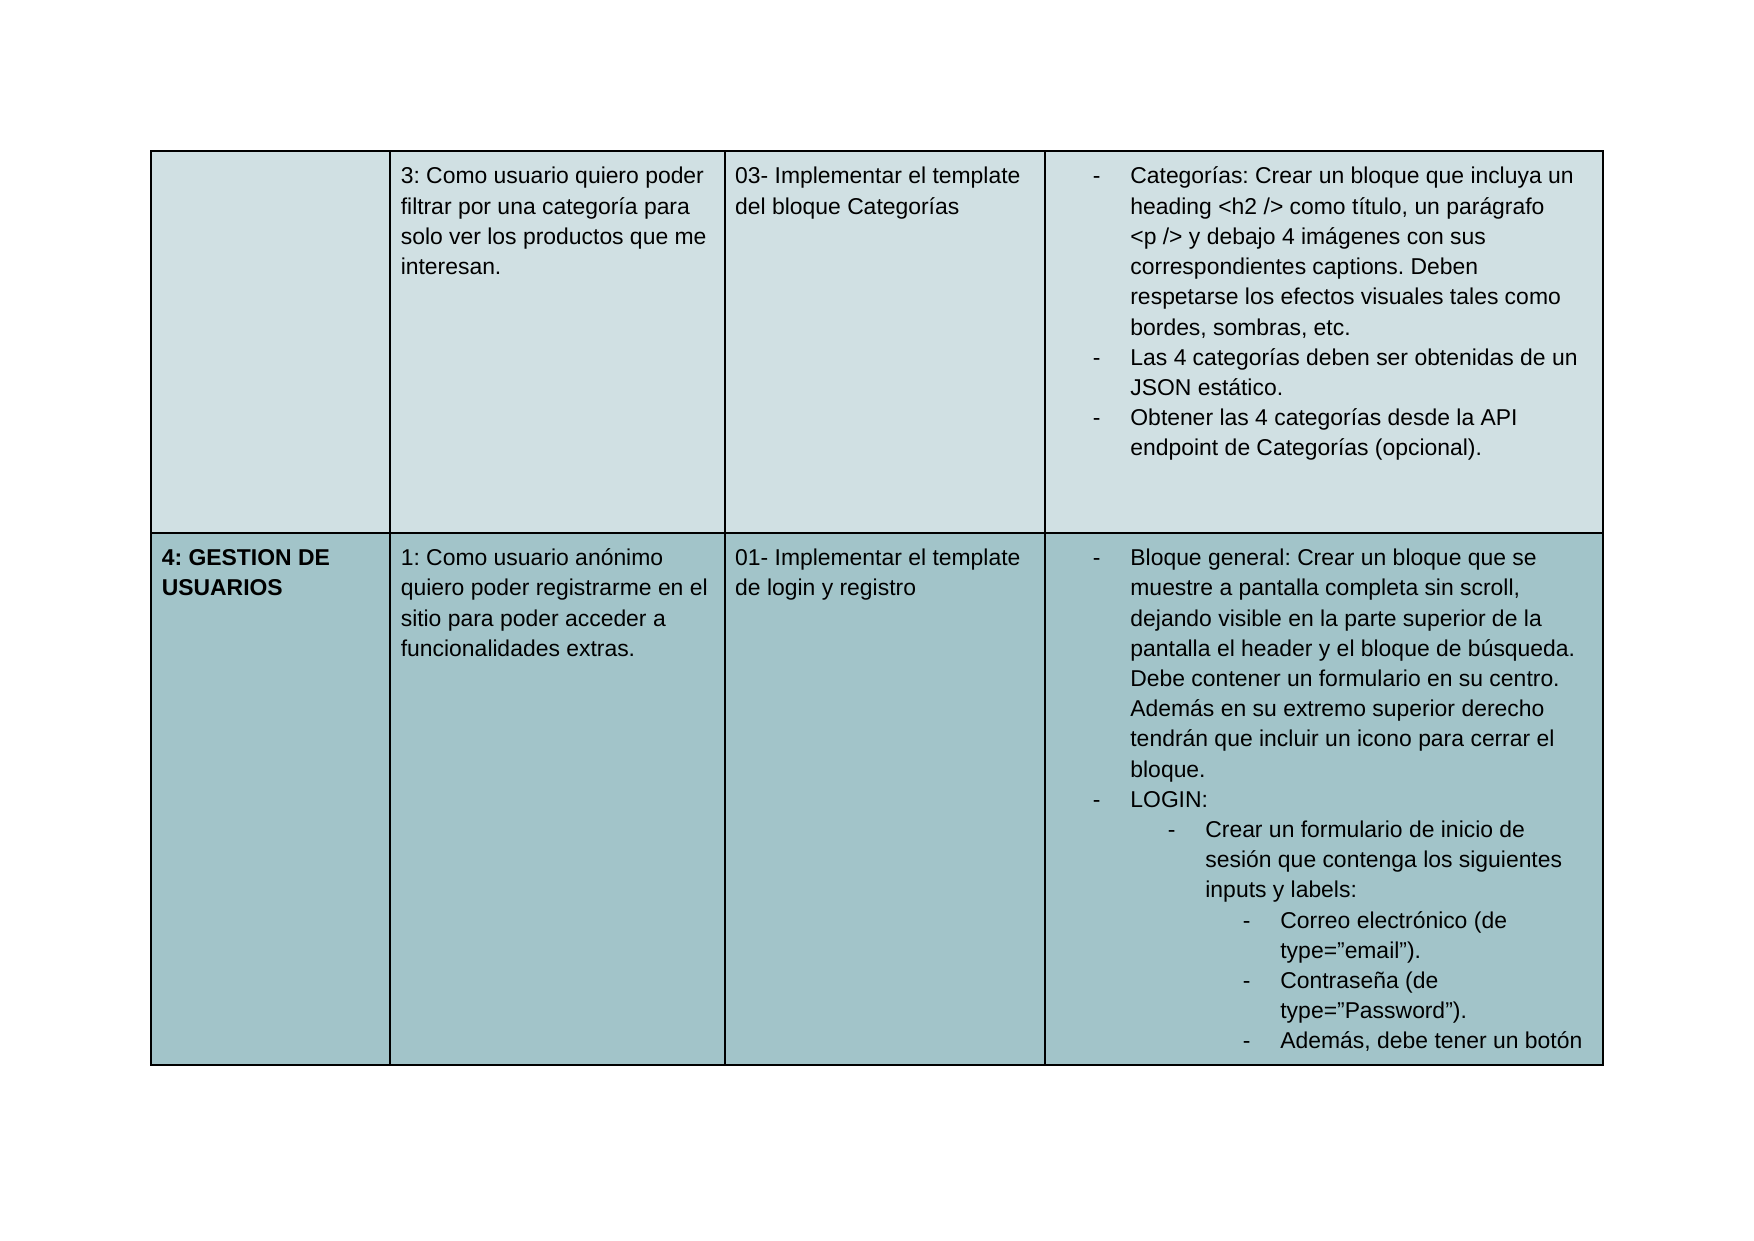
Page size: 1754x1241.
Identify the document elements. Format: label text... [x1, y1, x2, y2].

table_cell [1046, 534, 1602, 1064]
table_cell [152, 534, 389, 1064]
table_cell Categorías: Crear un bloque que incluya un heading <h2 /> como título, un parágrafo <p /> y debajo 4 imágenes con sus correspondientes captions. Deben respetarse los efectos visuales tales como bordes, sombras, etc. Las 4 categorías deben ser obtenidas de un JSON estático. Obtener las 4 categorías desde la API endpoint de Categorías (opcional). [1046, 152, 1602, 532]
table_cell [391, 534, 724, 1064]
table_cell 3: Como usuario quiero poder filtrar por una categoría para solo ver los productos que me interesan. [391, 152, 724, 532]
table_cell 03- Implementar el template del bloque Categorías [726, 152, 1044, 532]
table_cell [726, 534, 1044, 1064]
